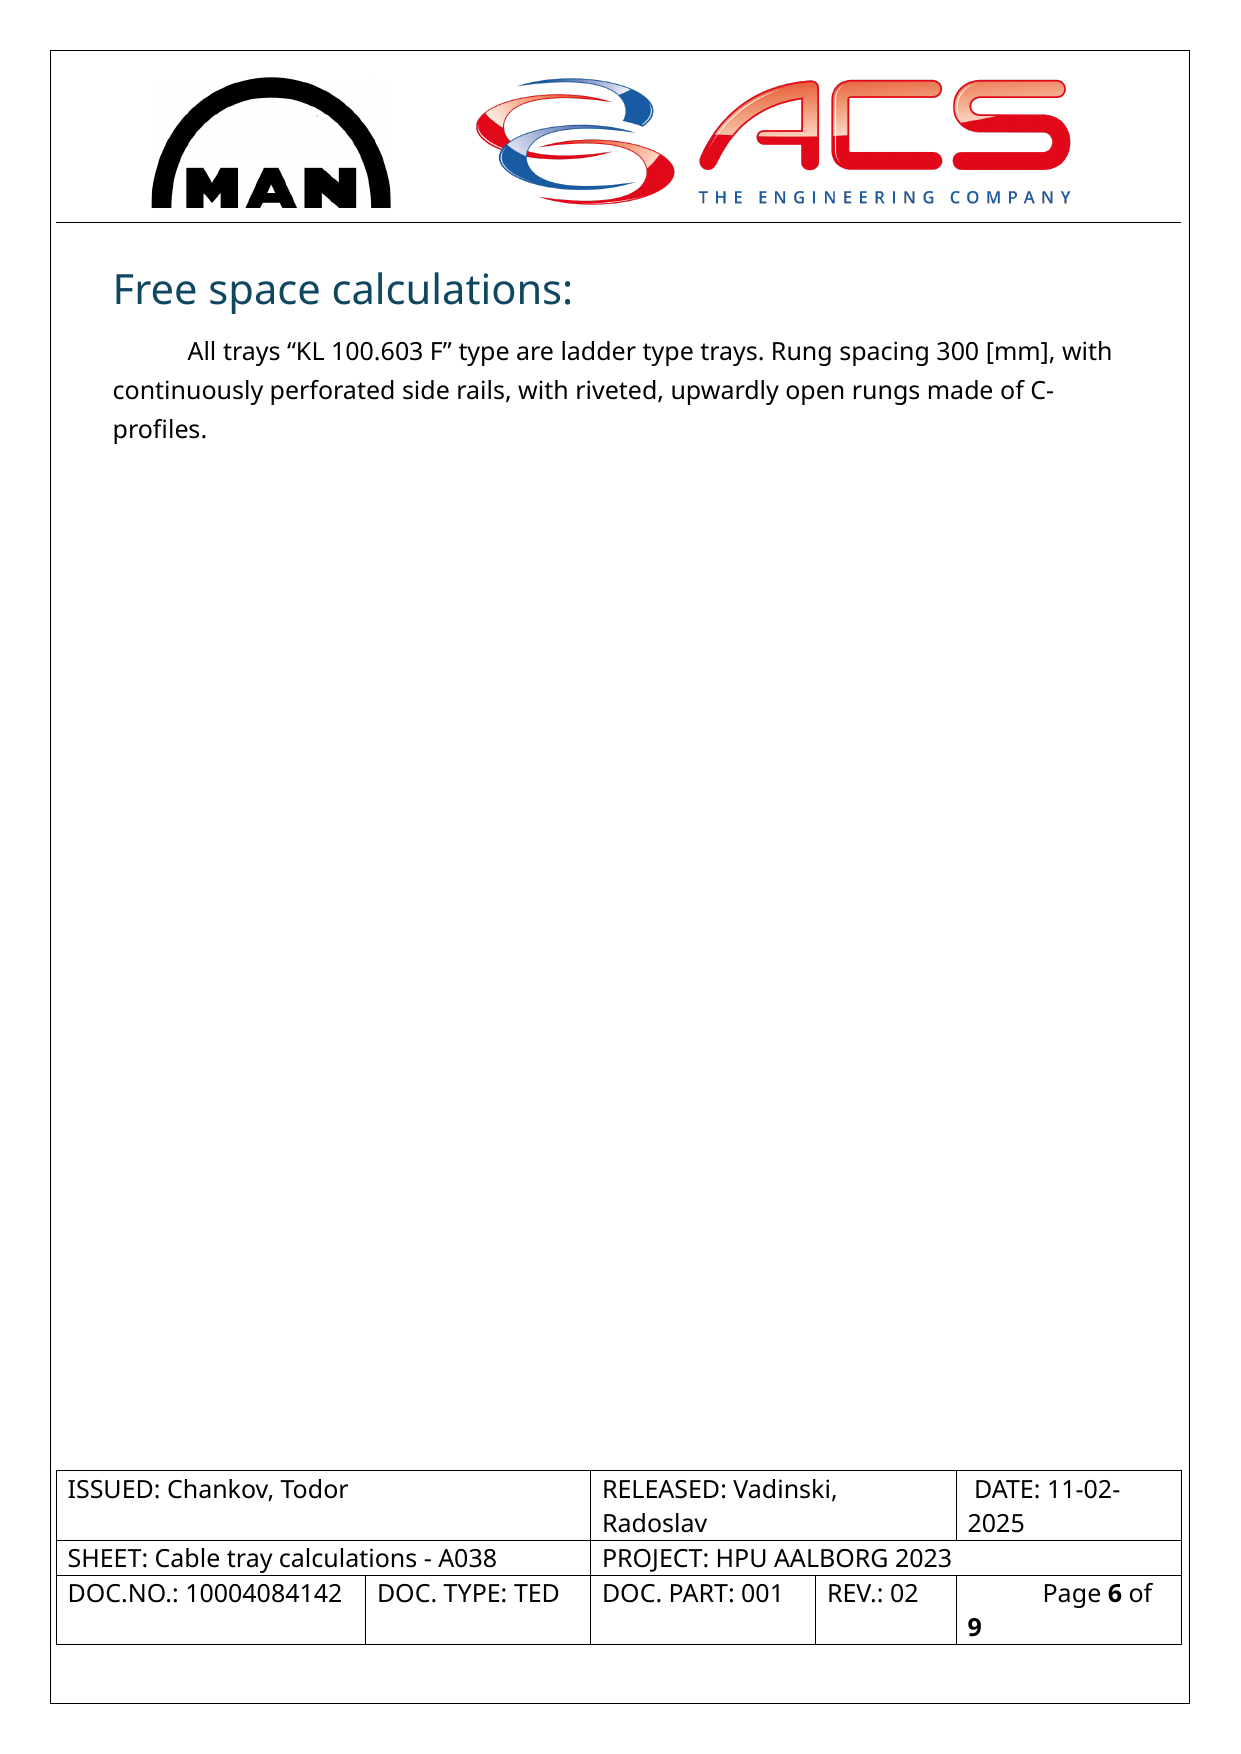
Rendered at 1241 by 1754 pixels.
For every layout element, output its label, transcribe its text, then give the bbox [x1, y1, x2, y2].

text All trays “KL 100.603 F” type are ladder type trays. Rung spacing 300 [mm], with continuously perforated side rails, with riveted, upwardly open rungs made of C-profiles. [112, 334, 1128, 446]
picture [151, 75, 391, 211]
subtitle Free space calculations: [112, 260, 1128, 317]
picture [475, 75, 1086, 211]
